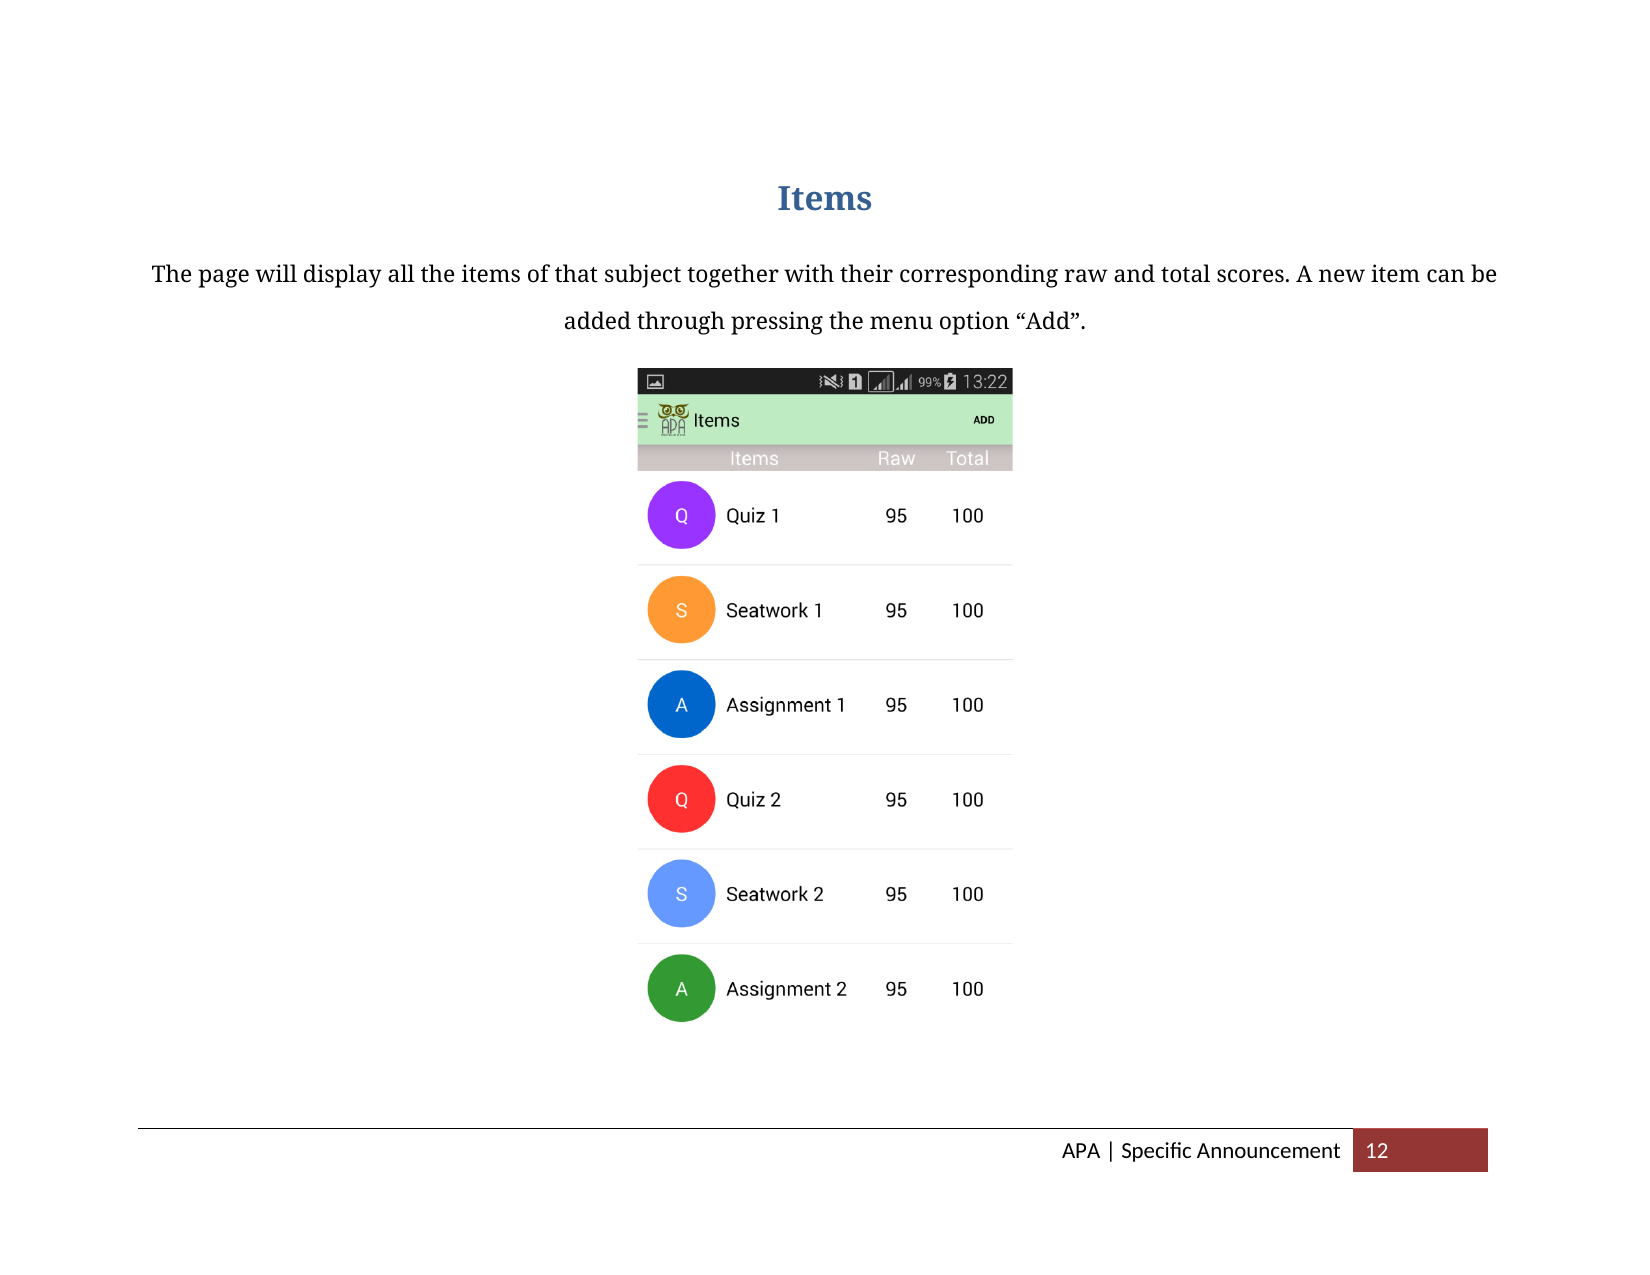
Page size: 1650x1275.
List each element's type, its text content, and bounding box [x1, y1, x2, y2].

text The page will display all the items of that subject together with their corresponding raw and total scores. A new item can be added through pressing the menu option “Add”. [150, 258, 1500, 336]
picture [637, 368, 1013, 1036]
subtitle Items [150, 175, 1500, 220]
